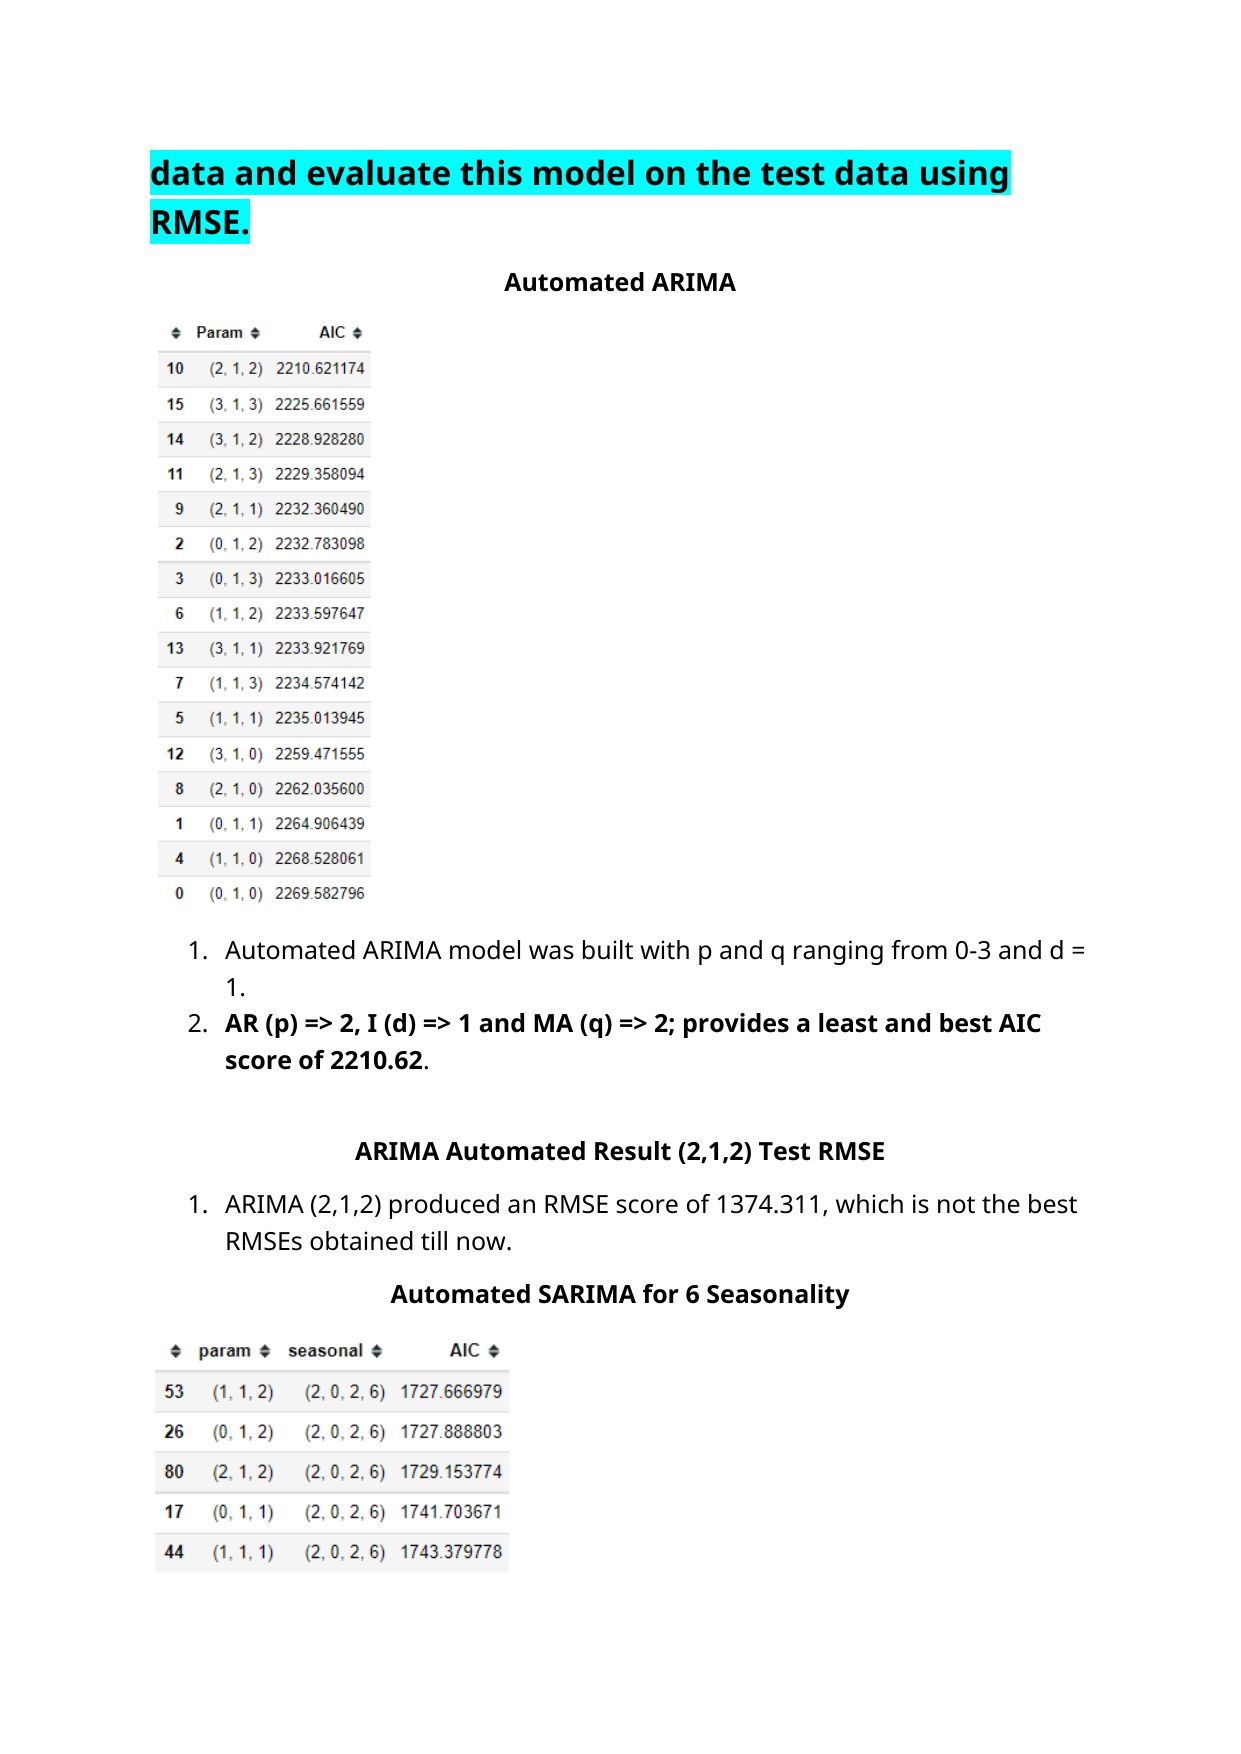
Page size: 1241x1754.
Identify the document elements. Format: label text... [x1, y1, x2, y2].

list Automated ARIMA model was built with p and q ranging from 0-3 and d = 1. [187, 933, 1090, 1003]
text Automated SARIMA for 6 Seasonality [150, 1277, 1090, 1311]
text ARIMA Automated Result (2,1,2) Test RMSE [150, 1133, 1090, 1167]
list ARIMA (2,1,2) produced an RMSE score of 1374.311, which is not the best RMSEs obtained till now. [187, 1187, 1090, 1257]
picture [150, 1330, 524, 1585]
text Automated ARIMA [150, 264, 1090, 299]
list AR (p) => 2, I (d) => 1 and MA (q) => 2; provides a least and best AIC score of 2210.62. [187, 1006, 1090, 1077]
picture [150, 318, 379, 914]
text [150, 150, 1090, 244]
